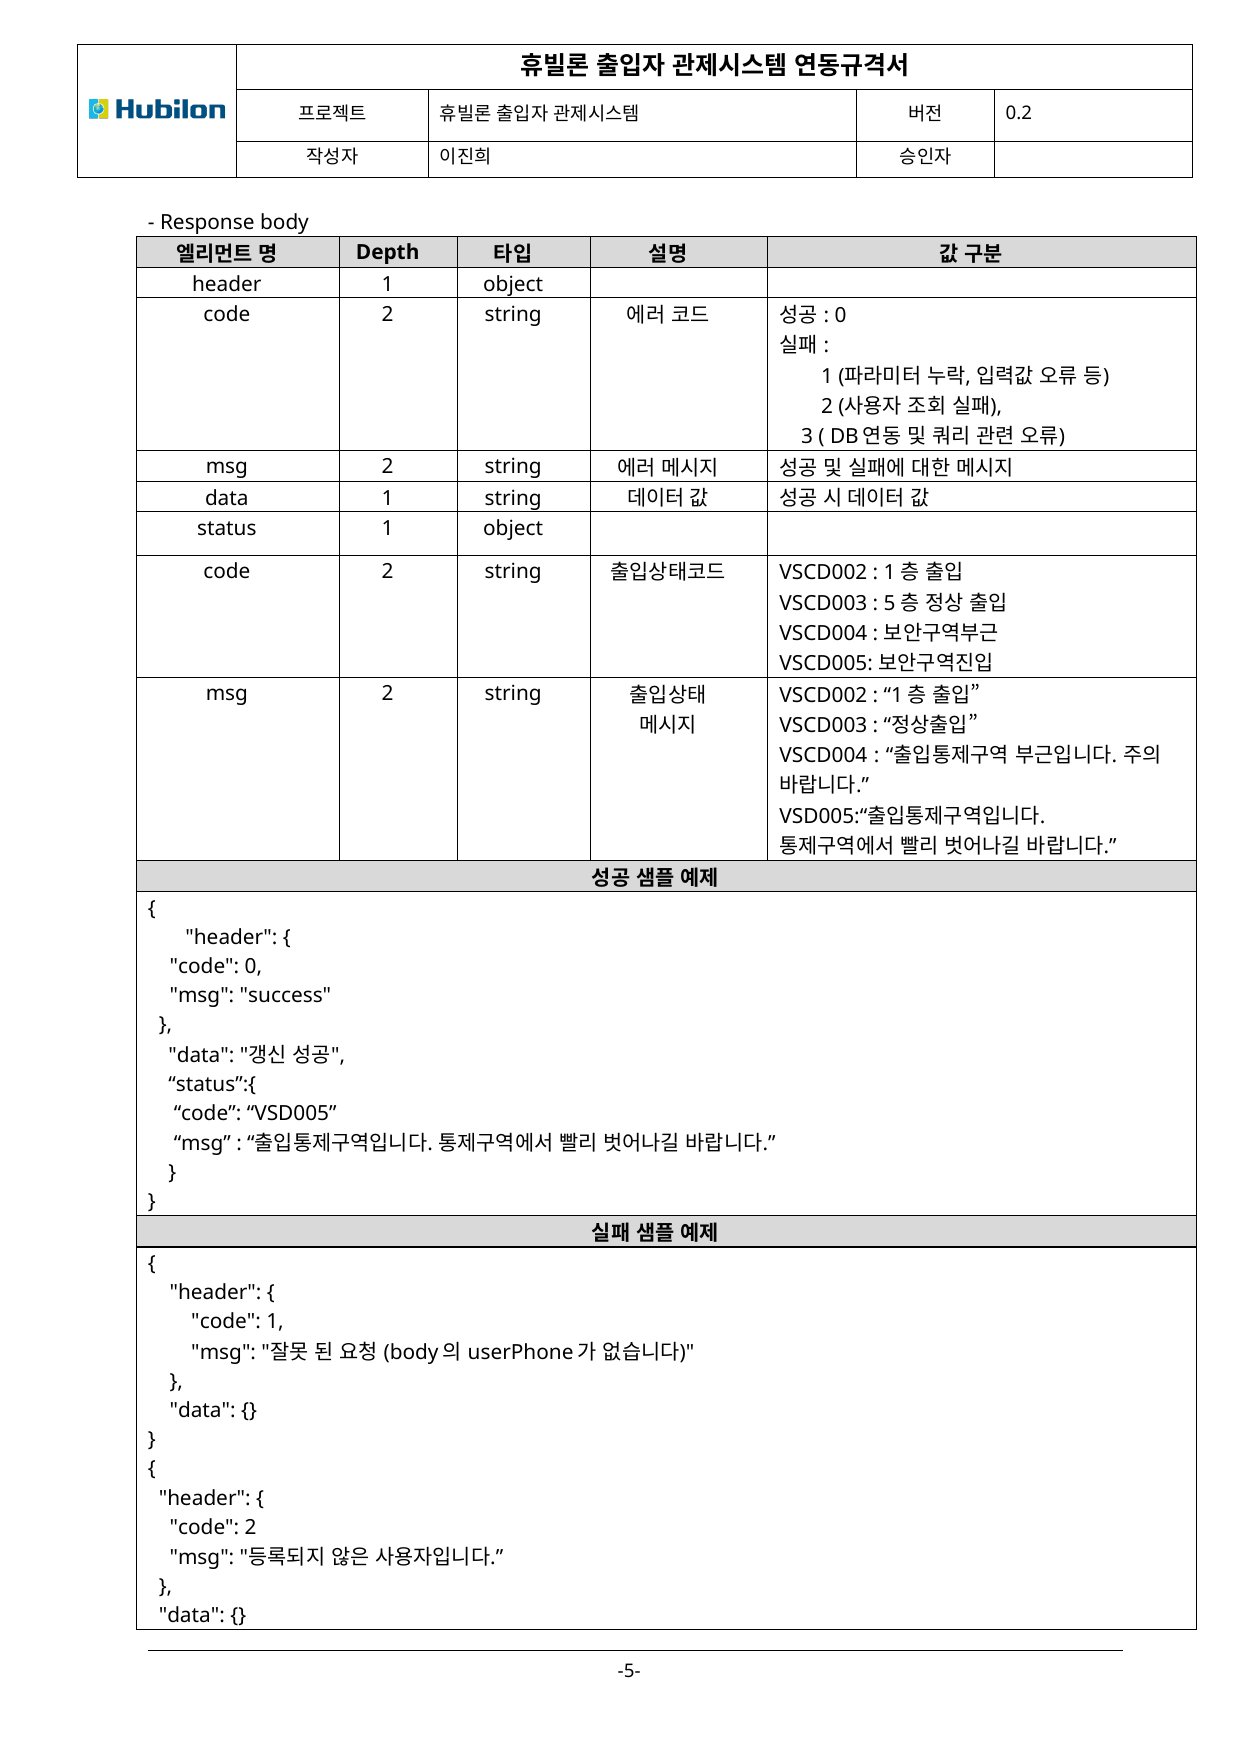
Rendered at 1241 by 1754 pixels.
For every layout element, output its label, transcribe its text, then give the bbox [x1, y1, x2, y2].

table_cell VSCD002 : “1층 출입” VSCD003 : “정상출입” VSCD004 : “출입통제구역 부근입니다. 주의 바랍니다.” VSD005:“출입통제구역입니다. 통제구역에서 빨리 벗어나길 바랍니다.” [768, 678, 1196, 860]
table_header 설명 [591, 237, 767, 267]
table_cell string [458, 451, 590, 481]
table_cell header [137, 268, 339, 297]
table_cell 성공 및 실패에 대한 메시지 [768, 451, 1196, 481]
table_cell object [458, 268, 590, 297]
table_cell 에러 메시지 [591, 451, 767, 481]
table_header 값 구분 [768, 237, 1196, 267]
table_header 엘리먼트 명 [137, 237, 339, 267]
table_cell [137, 1248, 1196, 1629]
table_cell [591, 512, 767, 554]
table_cell string [458, 556, 590, 677]
table_cell [768, 268, 1196, 297]
table_cell msg [137, 678, 339, 860]
table_cell data [137, 482, 339, 511]
table_cell 출입상태코드 [591, 556, 767, 677]
table_header 타입 [458, 237, 590, 267]
table_cell [768, 512, 1196, 554]
table_cell object [458, 512, 590, 554]
table_cell 성공 : 0 실패 : 1 (파라미터 누락, 입력값 오류 등) 2 (사용자 조회 실패), 3 ( DB연동 및 쿼리 관련 오류) [768, 298, 1196, 450]
table_cell string [458, 298, 590, 450]
table_cell string [458, 678, 590, 860]
table_cell 출입상태 메시지 [591, 678, 767, 860]
table_cell 실패 샘플 예제 [137, 1216, 1196, 1246]
text - Response body [148, 207, 1099, 236]
picture [88, 83, 226, 132]
table_cell 2 [340, 298, 457, 450]
table_cell status [137, 512, 339, 554]
table_cell 성공 시 데이터 값 [768, 482, 1196, 511]
table_cell string [458, 482, 590, 511]
table_cell { "header": { "code": 0, "msg": "success" }, "data": "갱신 성공", “status”:{ “code”: “VSD005” “msg” : “출입통제구역입니다. 통제구역에서 빨리 벗어나길 바랍니다.” } } [137, 892, 1196, 1215]
table_cell VSCD002 : 1층 출입 VSCD003 : 5층 정상 출입 VSCD004 : 보안구역부근 VSCD005: 보안구역진입 [768, 556, 1196, 677]
table_cell 2 [340, 678, 457, 860]
table_cell [591, 268, 767, 297]
table_cell 1 [340, 482, 457, 511]
table_cell 2 [340, 451, 457, 481]
table_cell code [137, 298, 339, 450]
table_cell 1 [340, 268, 457, 297]
table_cell 성공 샘플 예제 [137, 861, 1196, 891]
table_cell code [137, 556, 339, 677]
table_cell msg [137, 451, 339, 481]
table_cell 2 [340, 556, 457, 677]
table_header Depth [340, 237, 457, 267]
table_cell 데이터 값 [591, 482, 767, 511]
table_cell 1 [340, 512, 457, 554]
table_cell 에러 코드 [591, 298, 767, 450]
